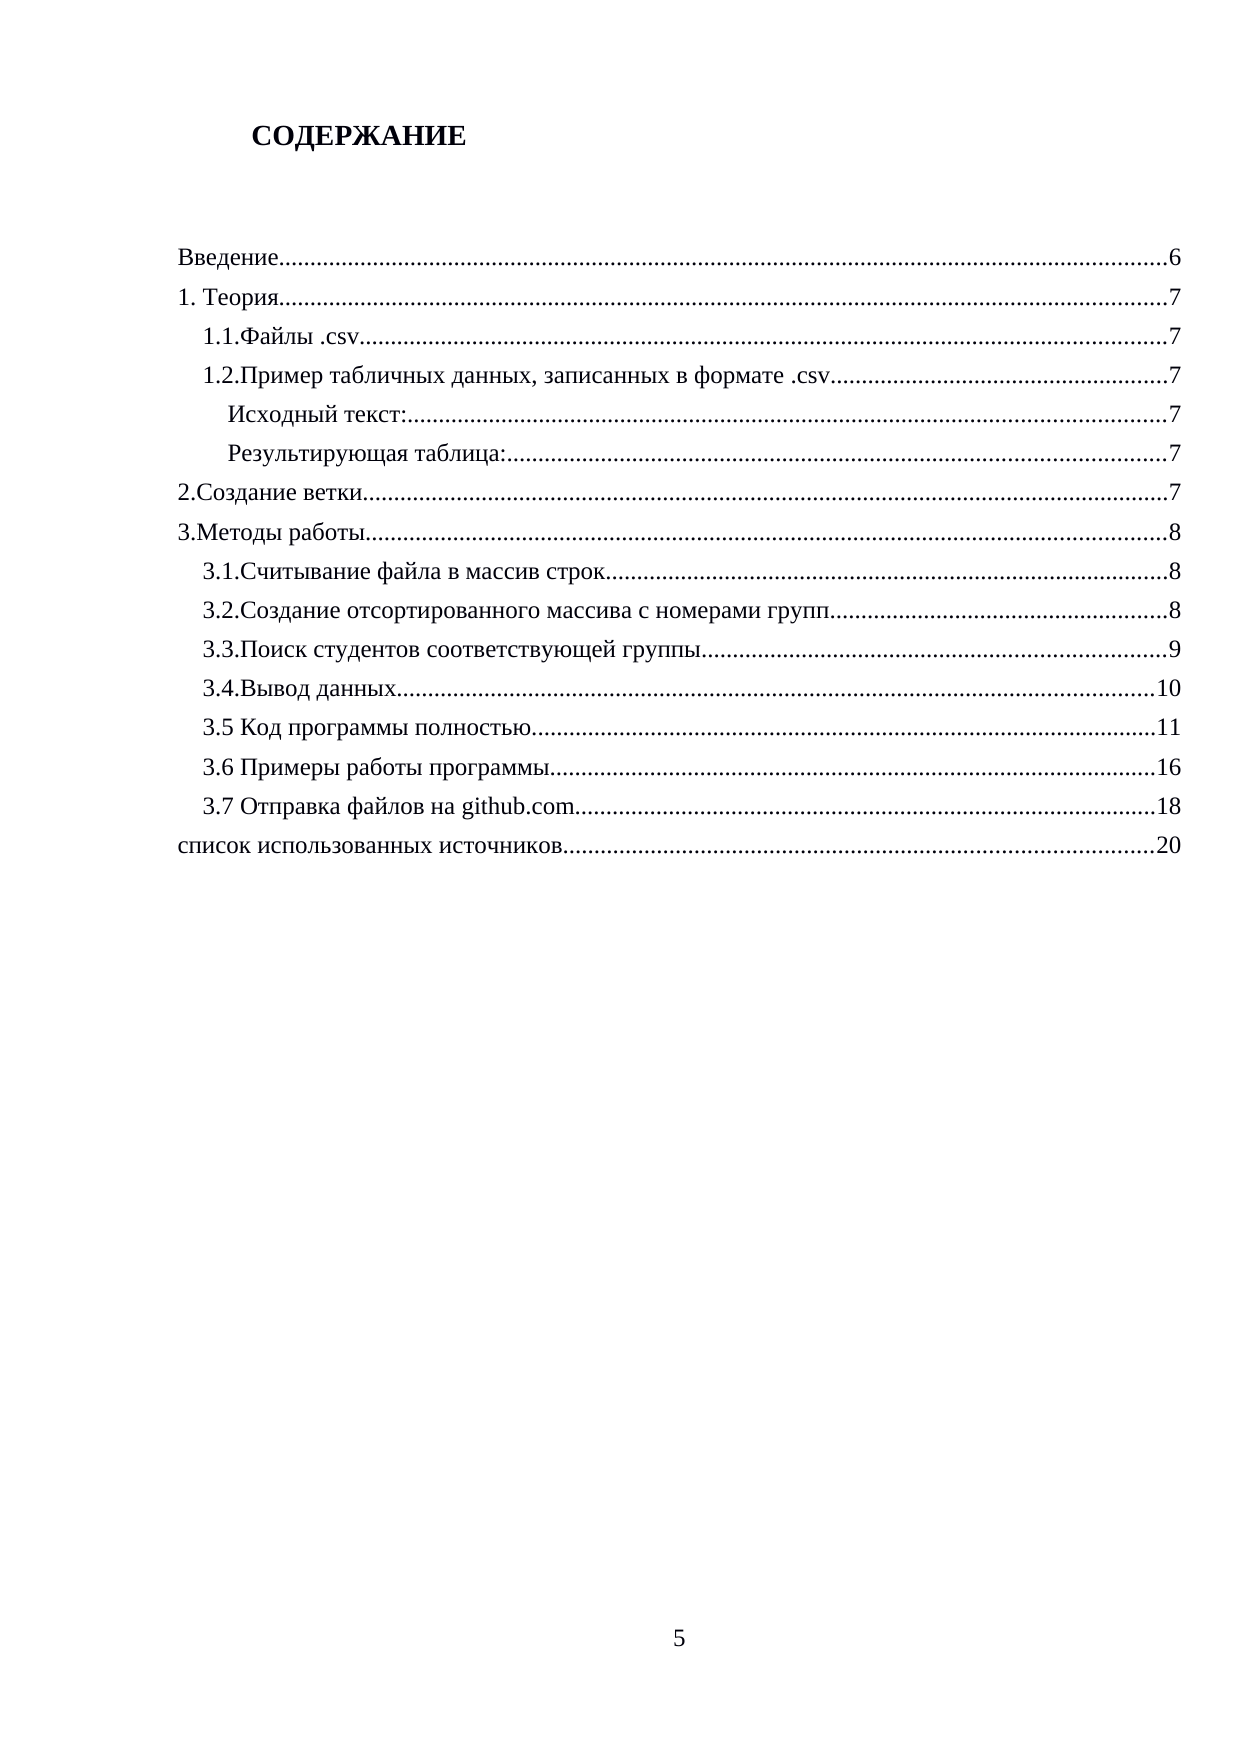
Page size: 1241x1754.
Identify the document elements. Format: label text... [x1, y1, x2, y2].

text СОДЕРЖАНИЕ [177, 118, 1181, 152]
